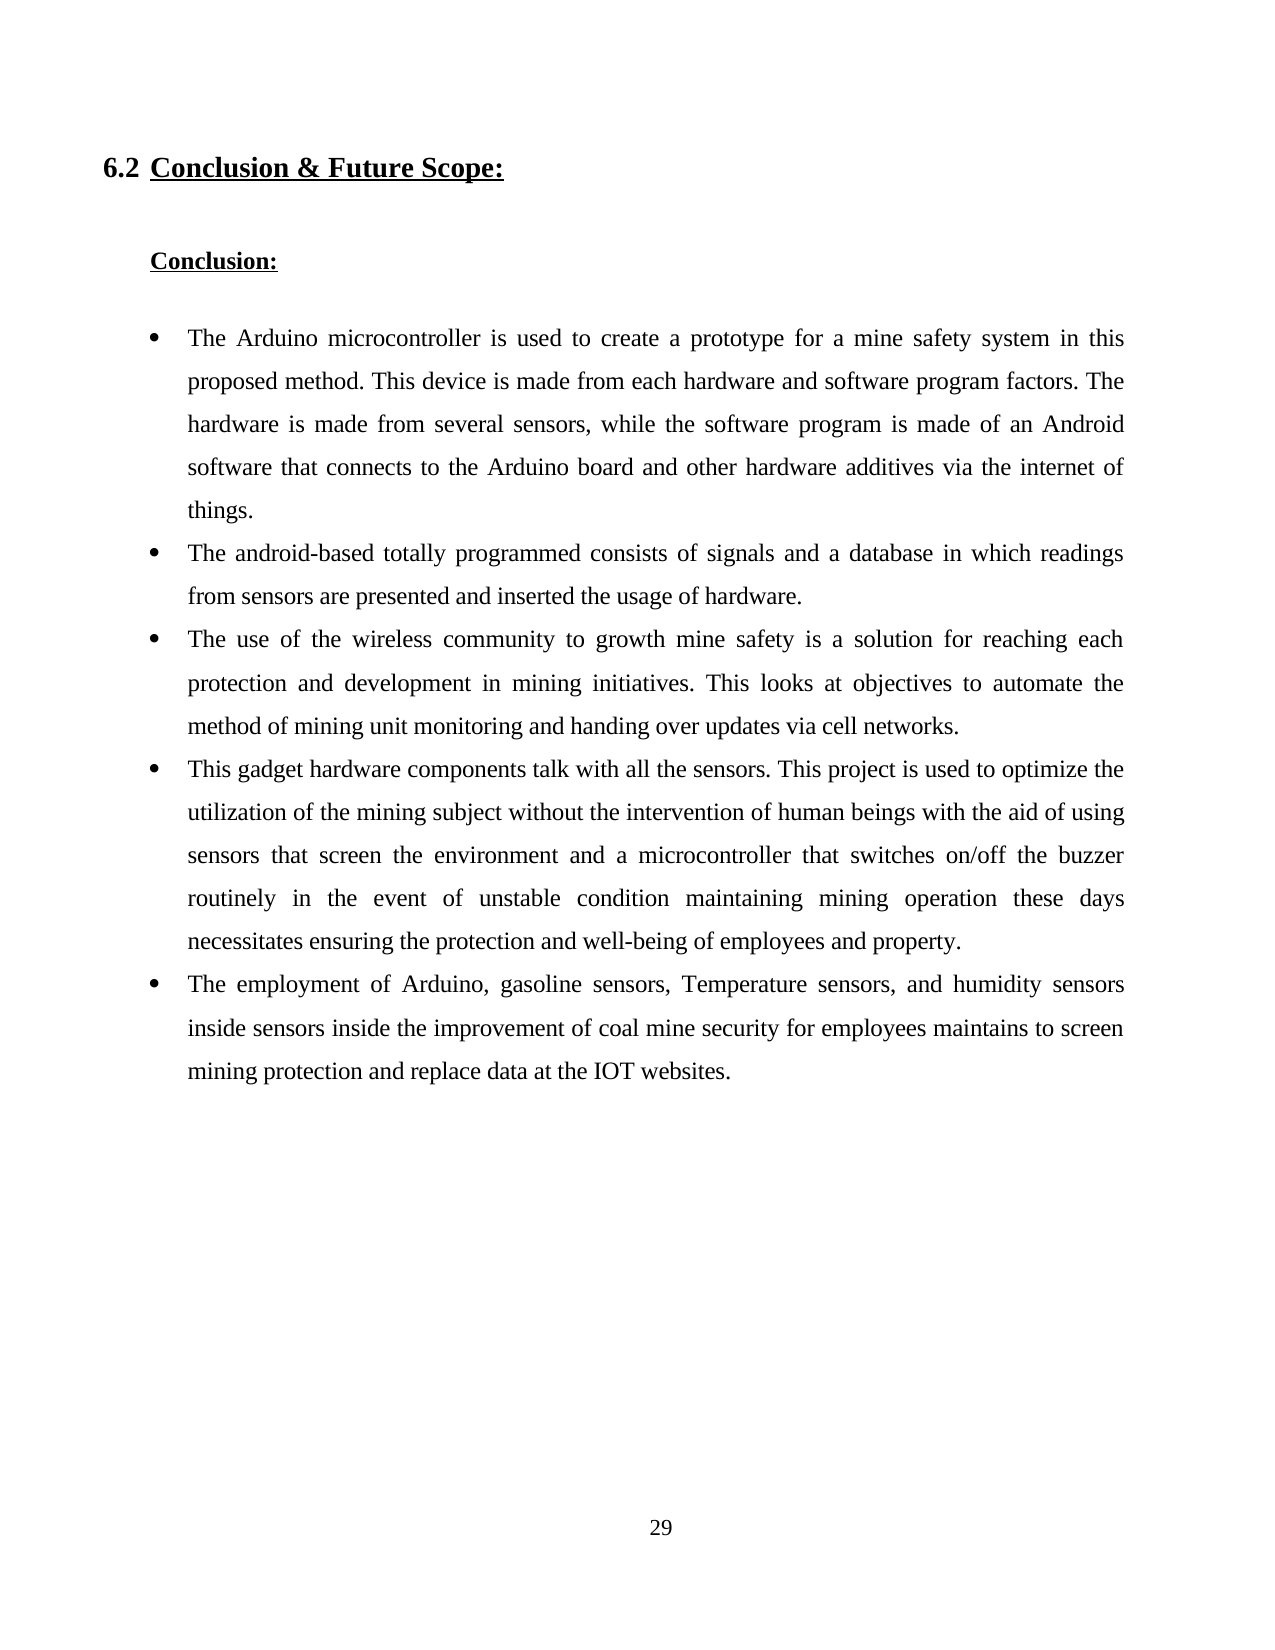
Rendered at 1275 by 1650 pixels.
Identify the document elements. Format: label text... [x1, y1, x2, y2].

list The android-based totally programmed consists of signals and a database in which readings from sensors are presented and inserted the usage of hardware. [150, 538, 1125, 610]
list This gadget hardware components talk with all the sensors. This project is used to optimize the utilization of the mining subject without the intervention of human beings with the aid of using sensors that screen the environment and a microcontroller that switches on/off the buzzer routinely in the event of unstable condition maintaining mining operation these days necessitates ensuring the protection and well-being of employees and property. [150, 754, 1125, 955]
list The use of the wireless community to growth mine safety is a solution for reaching each protection and development in mining initiatives. This looks at objectives to automate the method of mining unit monitoring and handing over updates via cell networks. [150, 624, 1125, 739]
subtitle Conclusion & Future Scope: [103, 150, 1125, 183]
list The employment of Arduino, gasoline sensors, Temperature sensors, and humidity sensors inside sensors inside the improvement of coal mine security for employees maintains to screen mining protection and replace data at the IOT websites. [150, 969, 1125, 1084]
subtitle Conclusion: [150, 246, 1125, 275]
list The Arduino microcontroller is used to create a prototype for a mine safety system in this proposed method. This device is made from each hardware and software program factors. The hardware is made from several sensors, while the software program is made of an Android software that connects to the Arduino board and other hardware additives via the internet of things. [150, 323, 1125, 524]
